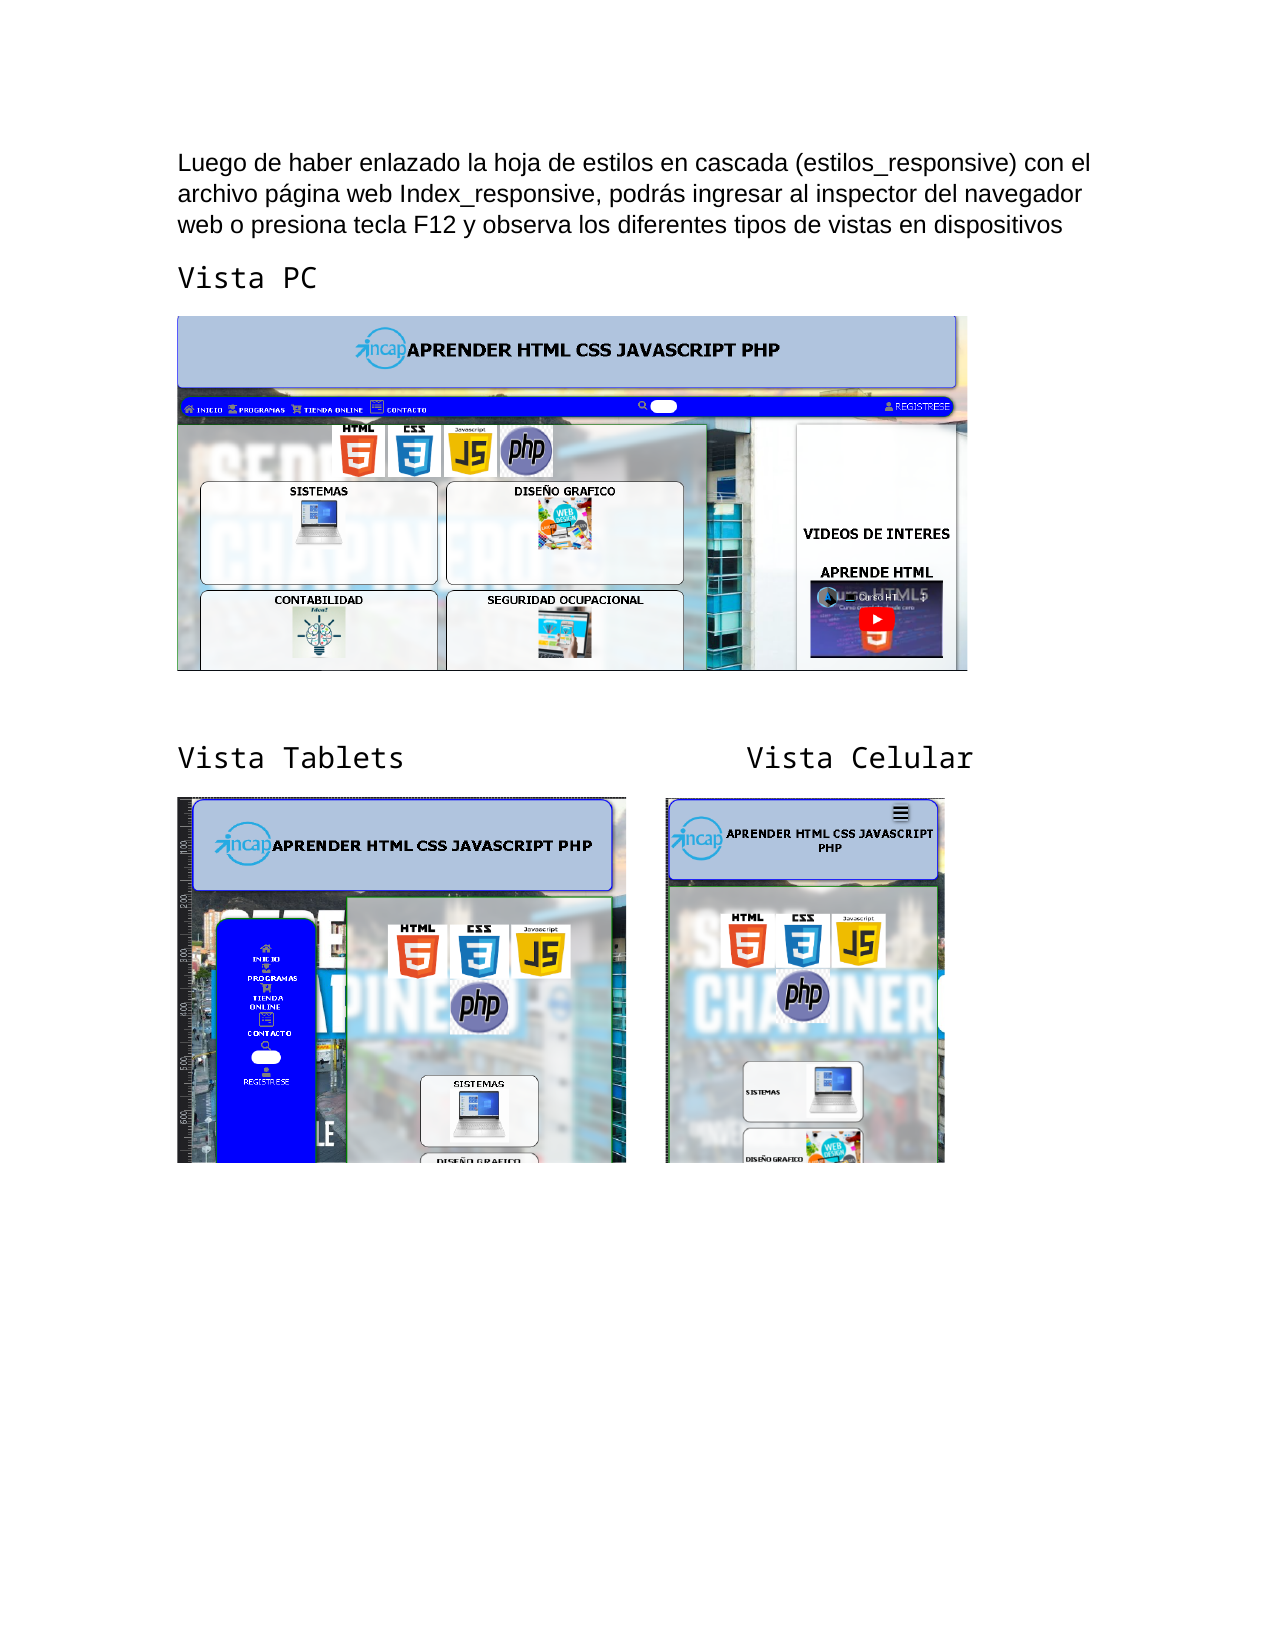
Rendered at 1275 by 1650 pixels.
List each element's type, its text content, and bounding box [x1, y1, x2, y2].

picture [665, 798, 945, 1163]
text Luego de haber enlazado la hoja de estilos en cascada (estilos_responsive) con el archivo página web Index_responsive, podrás ingresar al inspector del navegador web o presiona tecla F12 y observa los diferentes tipos de vistas en dispositivos [177, 148, 1098, 238]
picture [177, 316, 968, 671]
text Vista PC [177, 257, 1098, 297]
text Vista Tablets Vista Celular [177, 738, 1098, 777]
picture [177, 797, 627, 1163]
picture [317, 976, 326, 1032]
